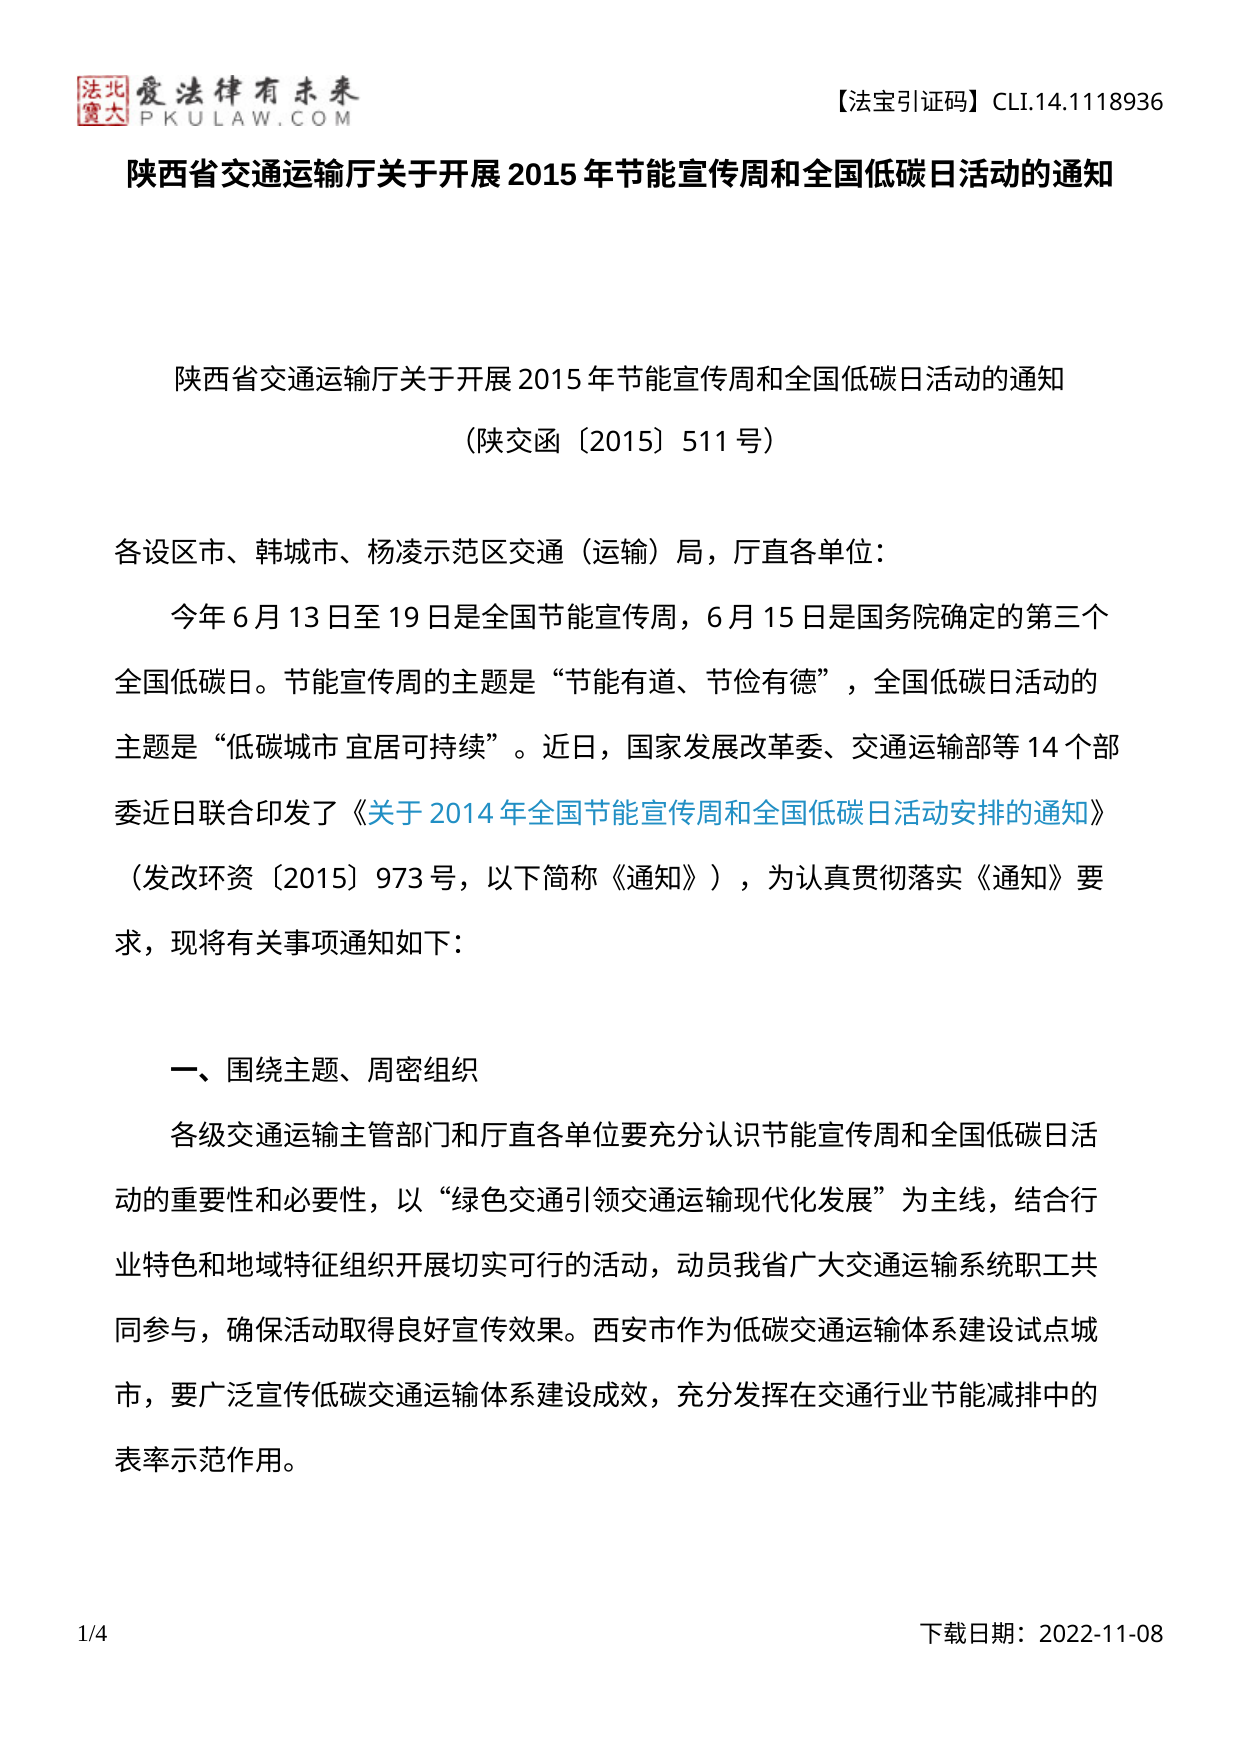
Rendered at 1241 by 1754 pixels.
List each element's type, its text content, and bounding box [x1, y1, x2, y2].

picture [76, 75, 361, 126]
text 陕西省交通运输厅关于开展2015年节能宣传周和全国低碳日活动的通知 （陕交函〔2015〕511号） [114, 273, 1126, 460]
title 陕西省交通运输厅关于开展2015年节能宣传周和全国低碳日活动的通知 [114, 156, 1126, 192]
text 各设区市、韩城市、杨凌示范区交通（运输）局，厅直各单位： 今年6月13日至19日是全国节能宣传周，6月15日是国务院确定的第三个全国低碳日。节能宣传周的主题是“节能有道、节俭有德”，全国低碳日活动的主题是“低碳城市 宜居可持续”。近日，国家发展改革委、交通运输部等14个部委近日联合印发了《关于2014年全国节能宣传周和全国低碳日活动安排的通知》（发改环资〔2015〕973号，以下简称《通知》），为认真贯彻落实《通知》要求，现将有关事项通知如下： 一、围绕主题、周密组织 各级交通运输主管部门和厅直各单位要充分认识节能宣传周和全国低碳日活动的重要性和必要性，以“绿色交通引领交通运输现代化发展”为主线，结合行业特色和地域特征组织开展切实可行的活动，动员我省广大交通运输系统职工共同参与，确保活动取得良好宣传效果。西安市作为低碳交通运输体系建设试点城市，要广泛宣传低碳交通运输体系建设成效，充分发挥在交通行业节能减排中的表率示范作用。 [114, 476, 1126, 1479]
